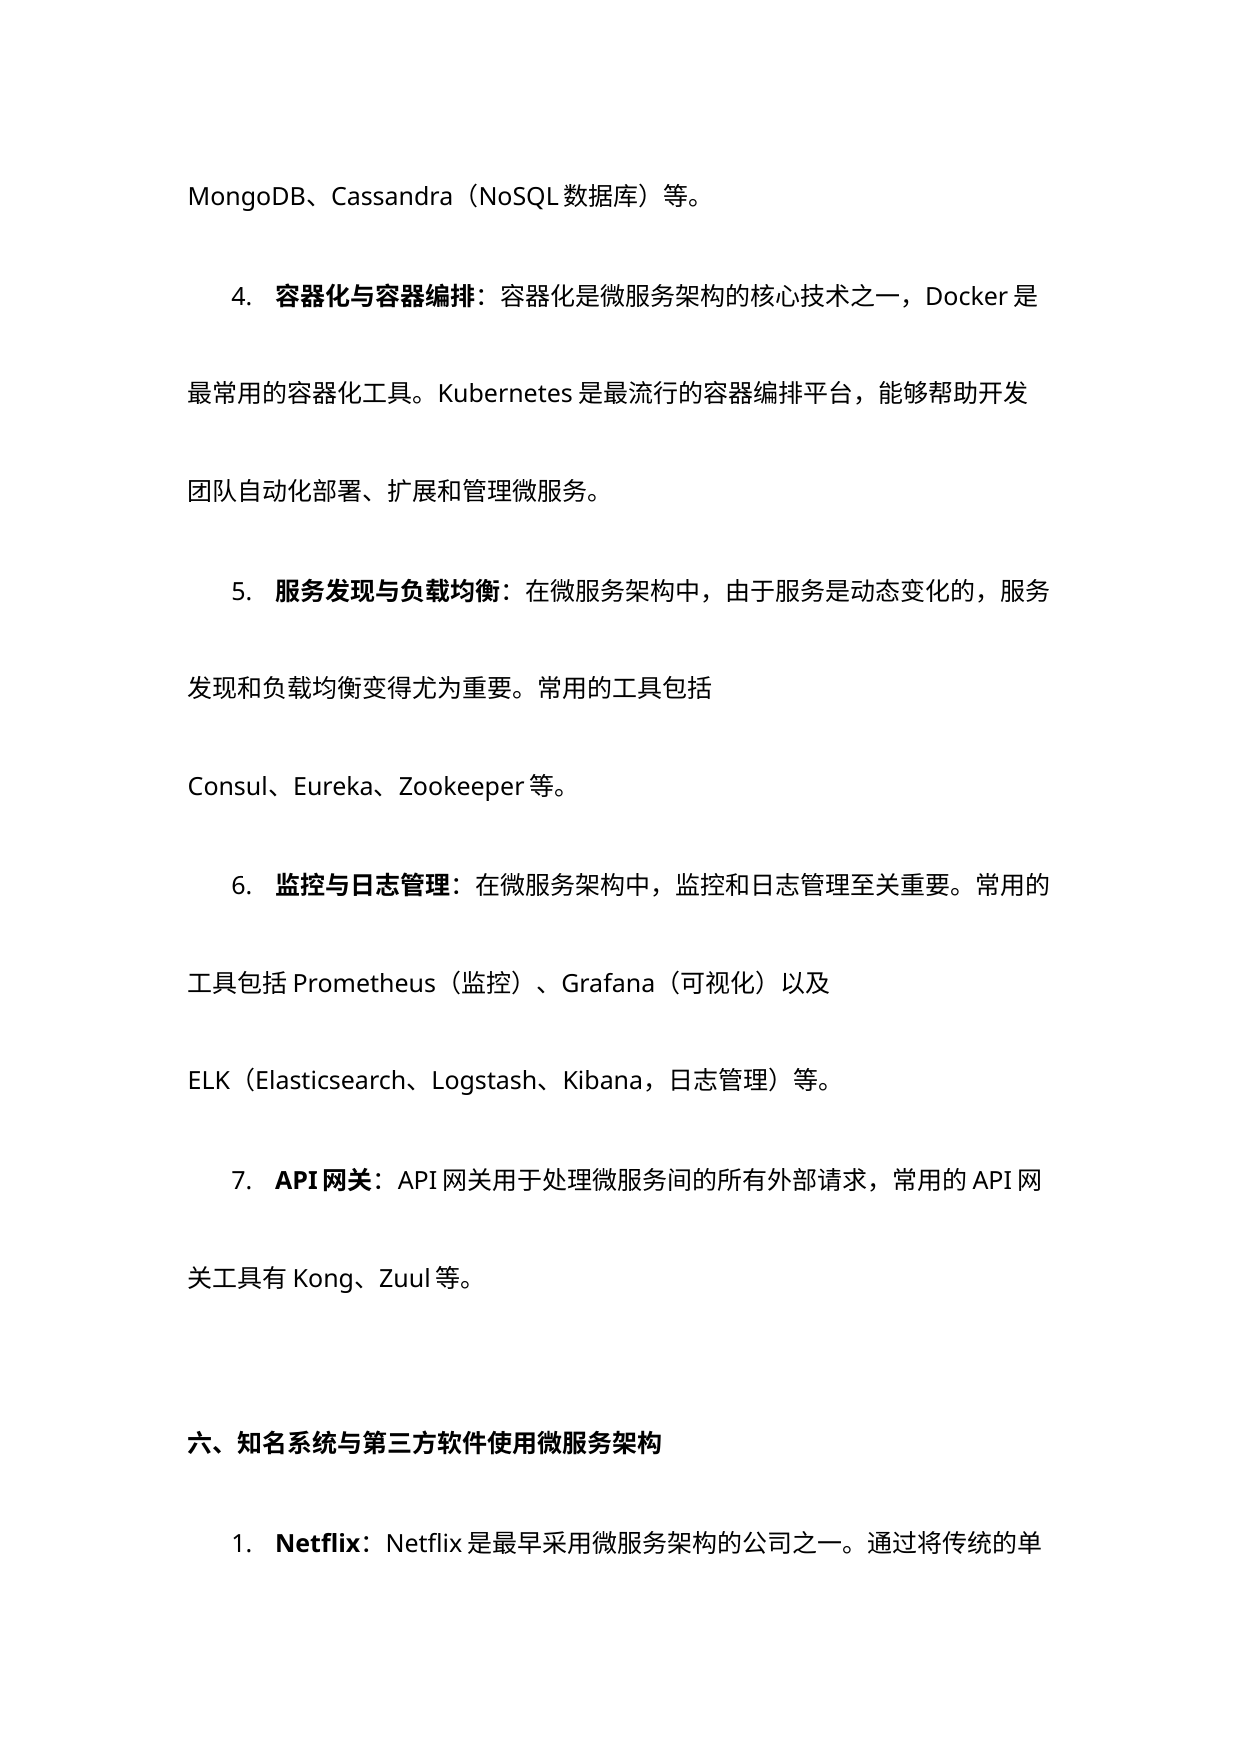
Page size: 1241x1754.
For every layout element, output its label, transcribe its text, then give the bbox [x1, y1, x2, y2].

text 6. 监控与日志管理：在微服务架构中，监控和日志管理至关重要。常用的工具包括Prometheus（监控）、Grafana（可视化）以及ELK（Elasticsearch、Logstash、Kibana，日志管理）等。 [187, 851, 1053, 1111]
text 六、知名系统与第三方软件使用微服务架构 [187, 1409, 1053, 1474]
text 7. API网关：API网关用于处理微服务间的所有外部请求，常用的API网关工具有Kong、Zuul等。 [187, 1146, 1053, 1309]
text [187, 162, 1053, 227]
text 5. 服务发现与负载均衡：在微服务架构中，由于服务是动态变化的，服务发现和负载均衡变得尤为重要。常用的工具包括Consul、Eureka、Zookeeper等。 [187, 557, 1053, 817]
text 4. 容器化与容器编排：容器化是微服务架构的核心技术之一，Docker是最常用的容器化工具。Kubernetes是最流行的容器编排平台，能够帮助开发团队自动化部署、扩展和管理微服务。 [187, 262, 1053, 522]
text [187, 1509, 1053, 1574]
